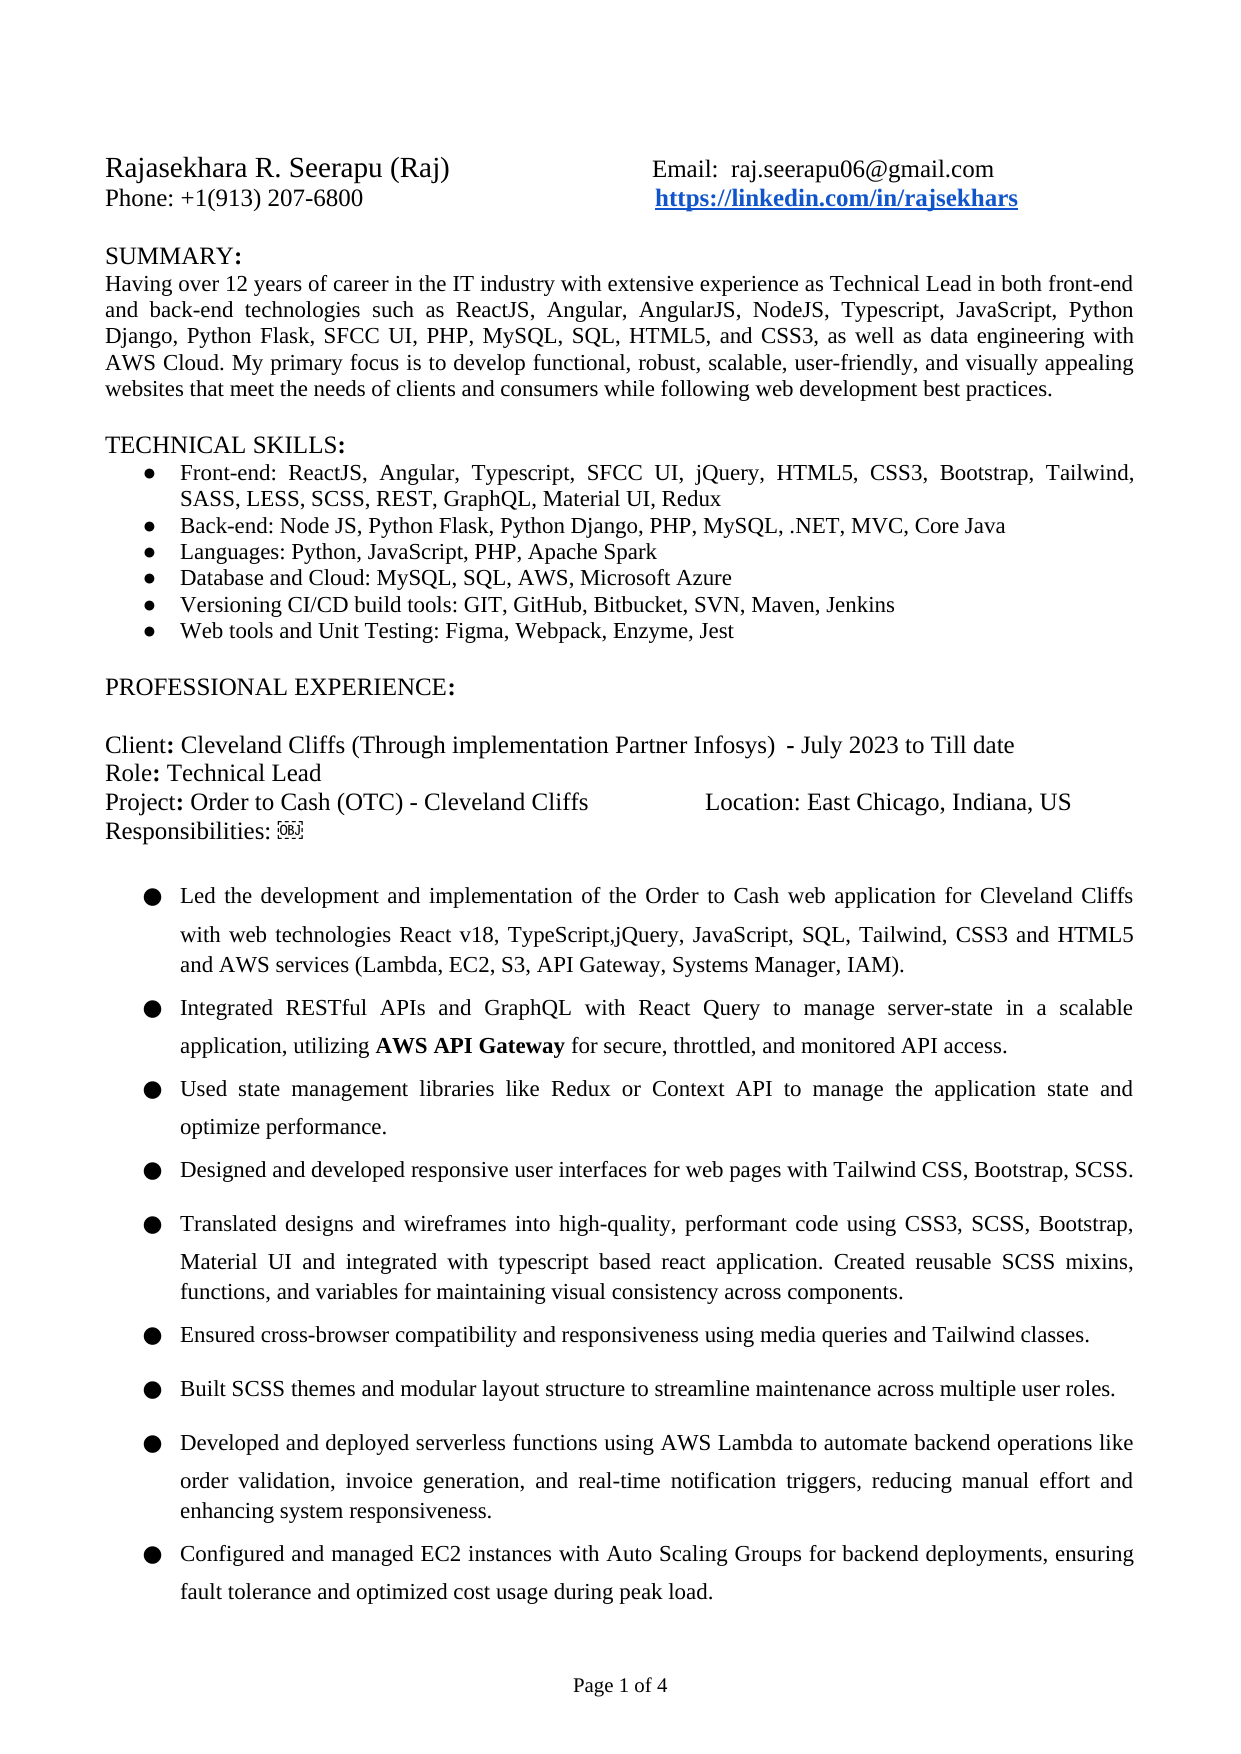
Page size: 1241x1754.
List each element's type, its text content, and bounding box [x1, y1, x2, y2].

list Versioning CI/CD build tools: GIT, GitHub, Bitbucket, SVN, Maven, Jenkins [142, 591, 1135, 617]
text PROFESSIONAL EXPERIENCE: [105, 672, 1135, 701]
text Phone: +1(913) 207-6800 https://linkedin.com/in/rajsekhars [105, 183, 1135, 212]
list Ensured cross-browser compatibility and responsiveness using media queries and Tailwind classes. [142, 1308, 1135, 1355]
text Role: Technical Lead [105, 758, 1135, 787]
list Database and Cloud: MySQL, SQL, AWS, Microsoft Azure [142, 564, 1135, 591]
list Led the development and implementation of the Order to Cash web application for Cleveland Cliffs with web technologies React v18, TypeScript,jQuery, JavaScript, SQL, Tailwind, CSS3 and HTML5 and AWS services (Lambda, EC2, S3, API Gateway, Systems Manager, IAM). [142, 870, 1135, 977]
text TECHNICAL SKILLS: [105, 430, 1135, 459]
text Responsibilities: ￼ [105, 816, 1135, 845]
text Project: Order to Cash (OTC) - Cleveland Cliffs Location: East Chicago, Indiana, US [105, 787, 1135, 816]
list Developed and deployed serverless functions using AWS Lambda to automate backend operations like order validation, invoice generation, and real-time notification triggers, reducing manual effort and enhancing system responsiveness. [142, 1416, 1135, 1524]
text Client: Cleveland Cliffs (Through implementation Partner Infosys) - July 2023 to Till date [105, 730, 1135, 758]
list Integrated RESTful APIs and GraphQL with React Query to manage server-state in a scalable application, utilizing AWS API Gateway for secure, throttled, and monitored API access. [142, 981, 1135, 1058]
list Web tools and Unit Testing: Figma, Webpack, Enzyme, Jest [142, 617, 1135, 643]
text Rajasekhara R. Seerapu (Raj) Email: raj.seerapu06@gmail.com [105, 150, 1135, 183]
list Languages: Python, JavaScript, PHP, Apache Spark [142, 538, 1135, 564]
list Built SCSS themes and modular layout structure to streamline maintenance across multiple user roles. [142, 1362, 1135, 1409]
list Back-end: Node JS, Python Flask, Python Django, PHP, MySQL, .NET, MVC, Core Java [142, 512, 1135, 538]
list Front-end: ReactJS, Angular, Typescript, SFCC UI, jQuery, HTML5, CSS3, Bootstrap, Tailwind, SASS, LESS, SCSS, REST, GraphQL, Material UI, Redux [142, 459, 1135, 512]
text SUMMARY: [105, 241, 1135, 270]
list Used state management libraries like Redux or Context API to manage the application state and optimize performance. [142, 1062, 1135, 1139]
text Having over 12 years of career in the IT industry with extensive experience as Technical Lead in both front-end and back-end technologies such as ReactJS, Angular, AngularJS, NodeJS, Typescript, JavaScript, Python Django, Python Flask, SFCC UI, PHP, MySQL, SQL, HTML5, and CSS3, as well as data engineering with AWS Cloud. My primary focus is to develop functional, robust, scalable, user-friendly, and visually appealing websites that meet the needs of clients and consumers while following web development best practices. [105, 270, 1135, 402]
list Designed and developed responsive user interfaces for web pages with Tailwind CSS, Bootstrap, SCSS. [142, 1143, 1135, 1190]
list Configured and managed EC2 instances with Auto Scaling Groups for backend deployments, ensuring fault tolerance and optimized cost usage during peak load. [142, 1527, 1135, 1605]
